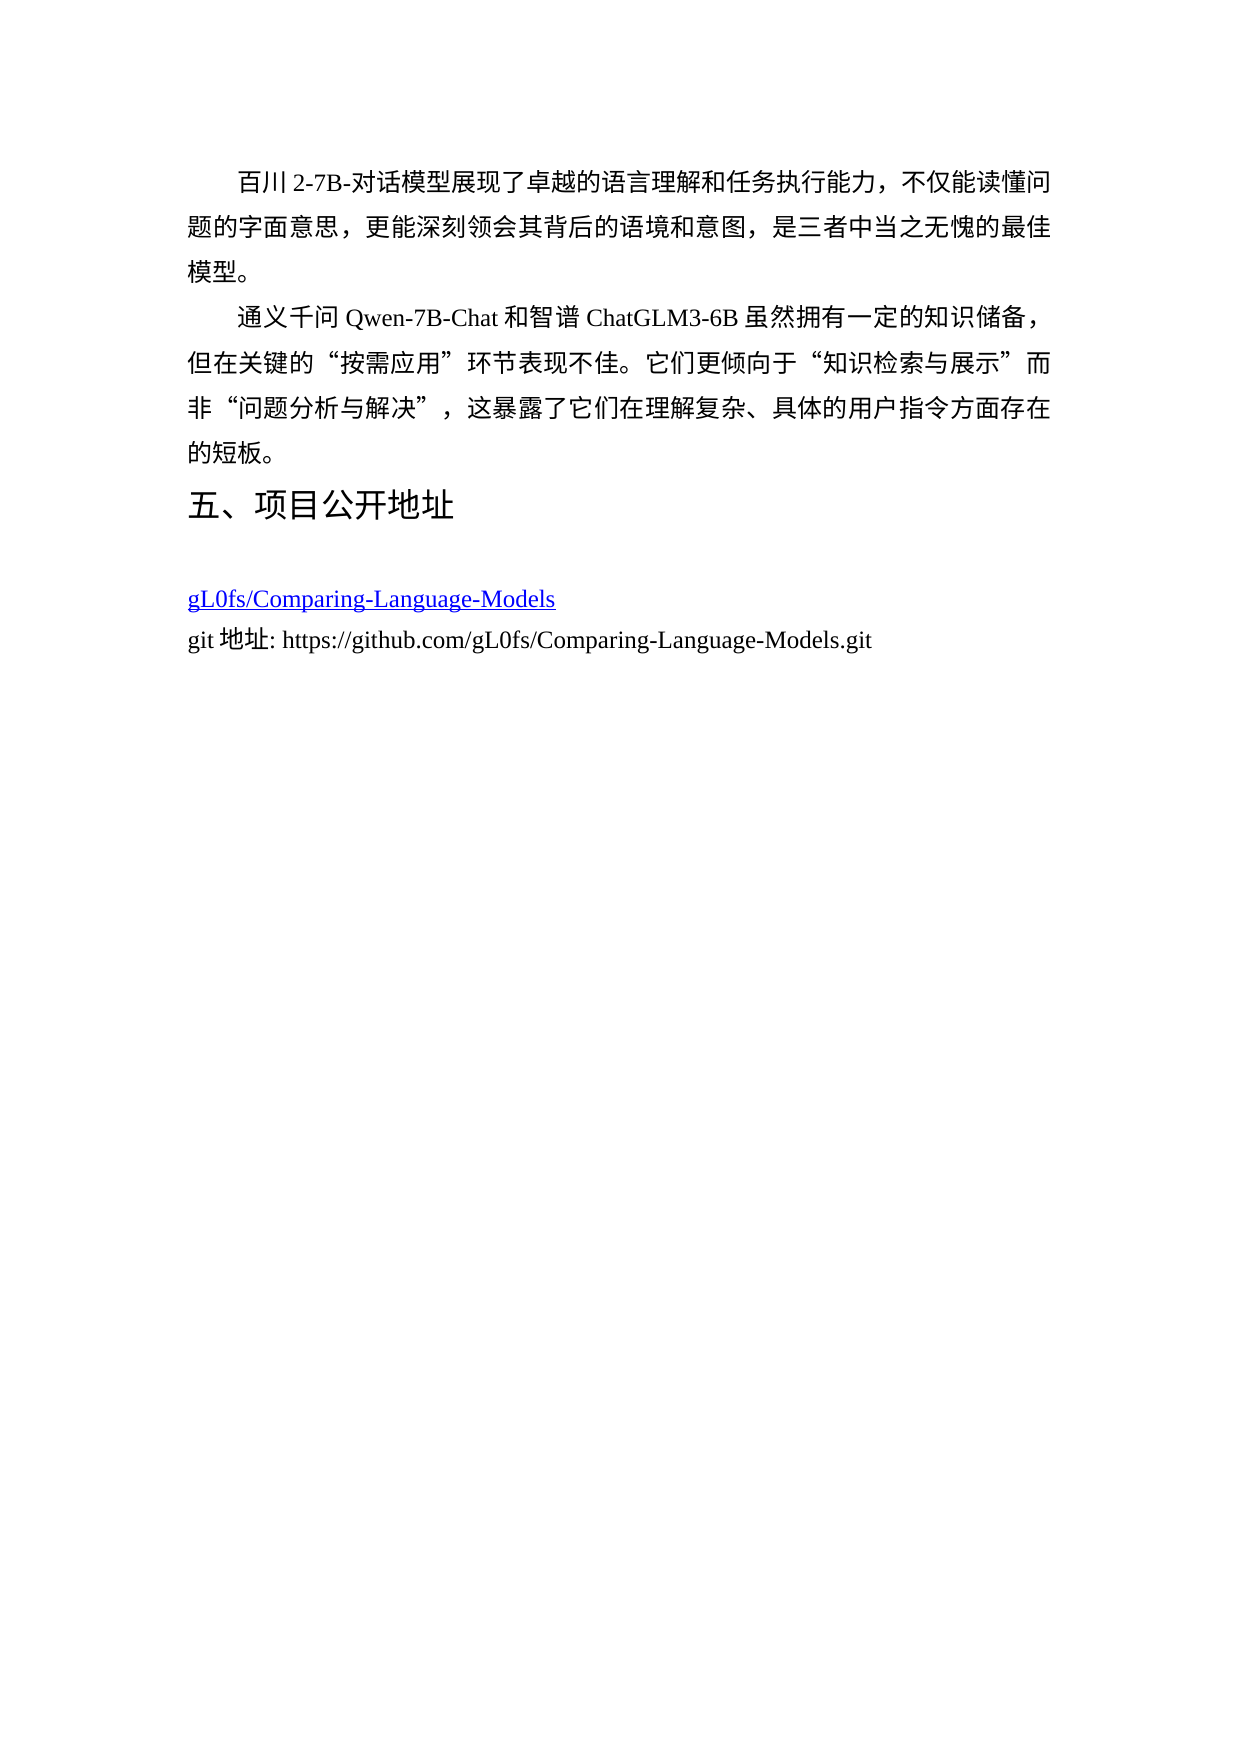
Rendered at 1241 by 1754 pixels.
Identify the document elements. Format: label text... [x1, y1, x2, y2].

subtitle 五、项目公开地址 [187, 479, 1053, 527]
text git地址: https://github.com/gL0fs/Comparing-Language-Models.git [187, 620, 1053, 656]
text gL0fs/Comparing-Language-Models [187, 584, 1053, 613]
text 通义千问Qwen-7B-Chat和智谱ChatGLM3-6B虽然拥有一定的知识储备，但在关键的“按需应用”环节表现不佳。它们更倾向于“知识检索与展示”而非“问题分析与解决”，这暴露了它们在理解复杂、具体的用户指令方面存在的短板。 [187, 298, 1053, 470]
text 百川2-7B-对话模型展现了卓越的语言理解和任务执行能力，不仅能读懂问题的字面意思，更能深刻领会其背后的语境和意图，是三者中当之无愧的最佳模型。 [187, 162, 1053, 289]
